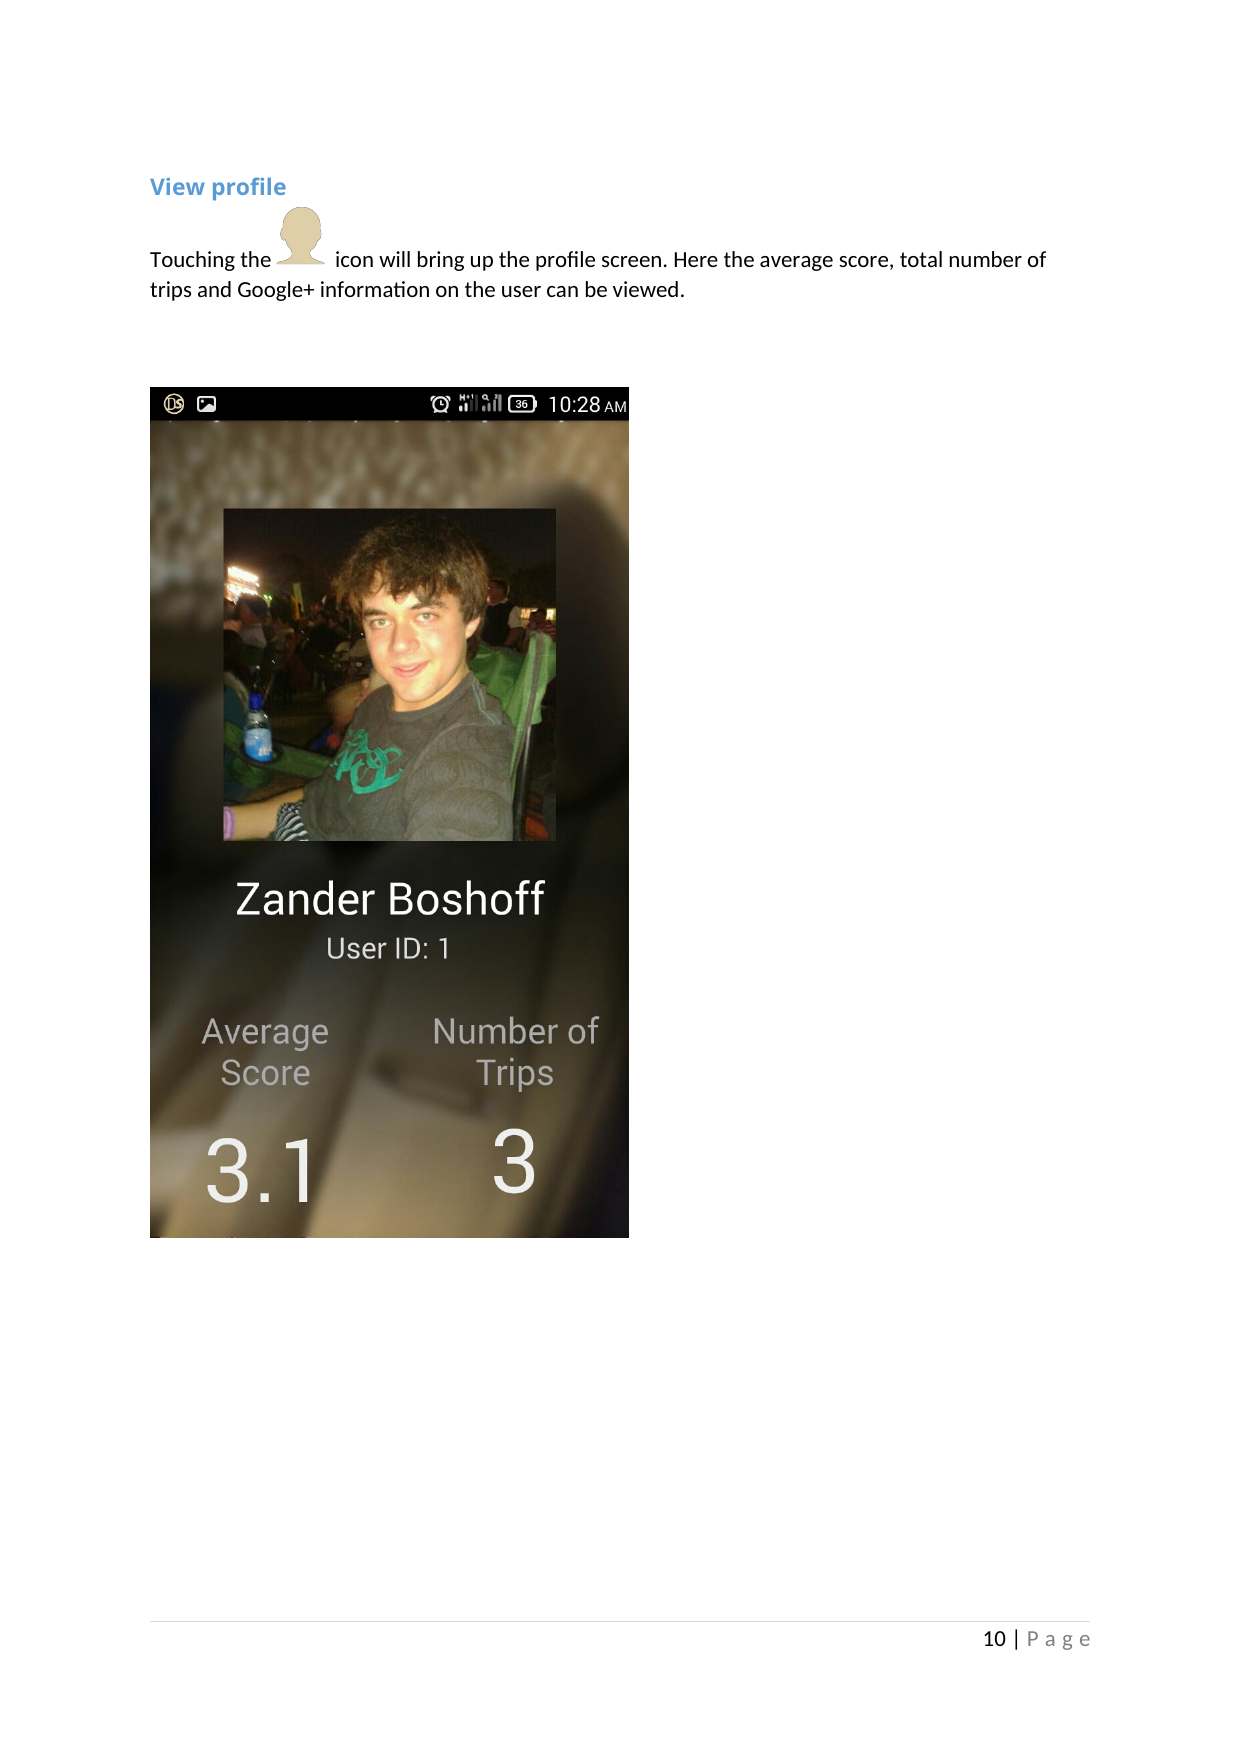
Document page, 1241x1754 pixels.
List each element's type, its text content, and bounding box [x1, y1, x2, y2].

picture [271, 204, 330, 267]
subtitle View profile [150, 171, 1090, 202]
picture [150, 387, 629, 1238]
text Touching the icon will bring up the profile screen. Here the average score, total number of trips and Google+ information on the user can be viewed. [150, 204, 1090, 303]
